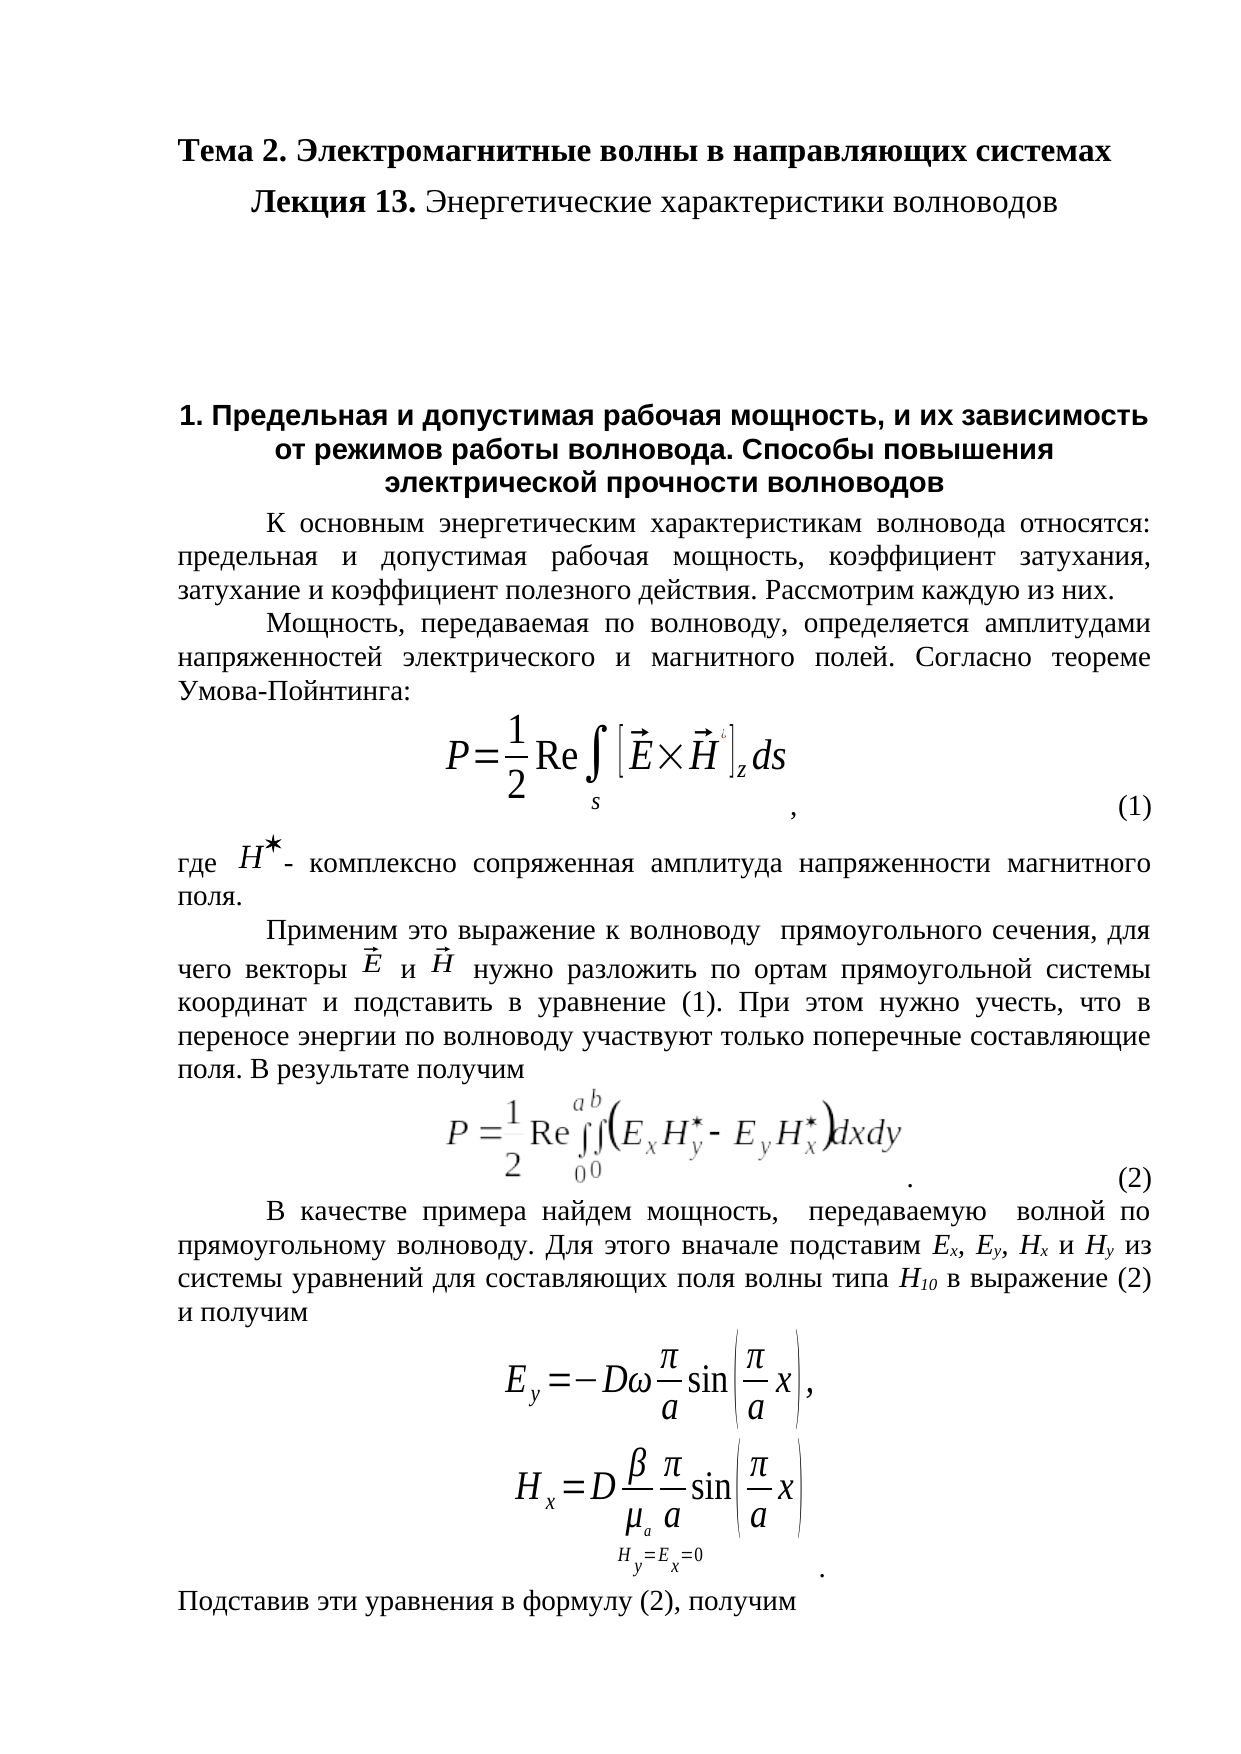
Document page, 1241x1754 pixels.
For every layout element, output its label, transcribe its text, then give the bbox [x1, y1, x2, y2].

text . [177, 1328, 1152, 1583]
text Лекция 13. Энергетические характеристики волноводов [251, 181, 1152, 220]
text В качестве примера найдем мощность, передаваемую волной по прямоугольному волноводу. Для этого вначале подставим Ex, Ey, Hx и Hy из системы уравнений для составляющих поля волны типа H10 в выражение (2) и получим [177, 1193, 1152, 1328]
text , (1) [177, 706, 1152, 822]
text Применим это выражение к волноводу прямоугольного сечения, для чего векторы и нужно разложить по ортам прямоугольной системы координат и подставить в уравнение (1). При этом нужно учесть, что в переносе энергии по волноводу участвуют только поперечные составляющие поля. В результате получим [177, 912, 1152, 1085]
text . (2) [177, 1085, 1152, 1193]
text Тема 2. Электромагнитные волны в направляющих системах [177, 131, 1152, 169]
text К основным энергетическим характеристикам волновода относятся: предельная и допустимая рабочая мощность, коэффициент затухания, затухание и коэффициент полезного действия. Рассмотрим каждую из них. [177, 505, 1152, 606]
text где - комплексно сопряженная амплитуда напряженности магнитного поля. [177, 822, 1152, 912]
text Подставив эти уравнения в формулу (2), получим [177, 1583, 1152, 1617]
subtitle 1. Предельная и допустимая рабочая мощность, и их зависимость от режимов работы волновода. Способы повышения электрической прочности волноводов [177, 398, 1152, 499]
text Мощность, передаваемая по волноводу, определяется амплитудами напряженностей электрического и магнитного полей. Согласно теореме Умова-Пойнтинга: [177, 606, 1152, 706]
